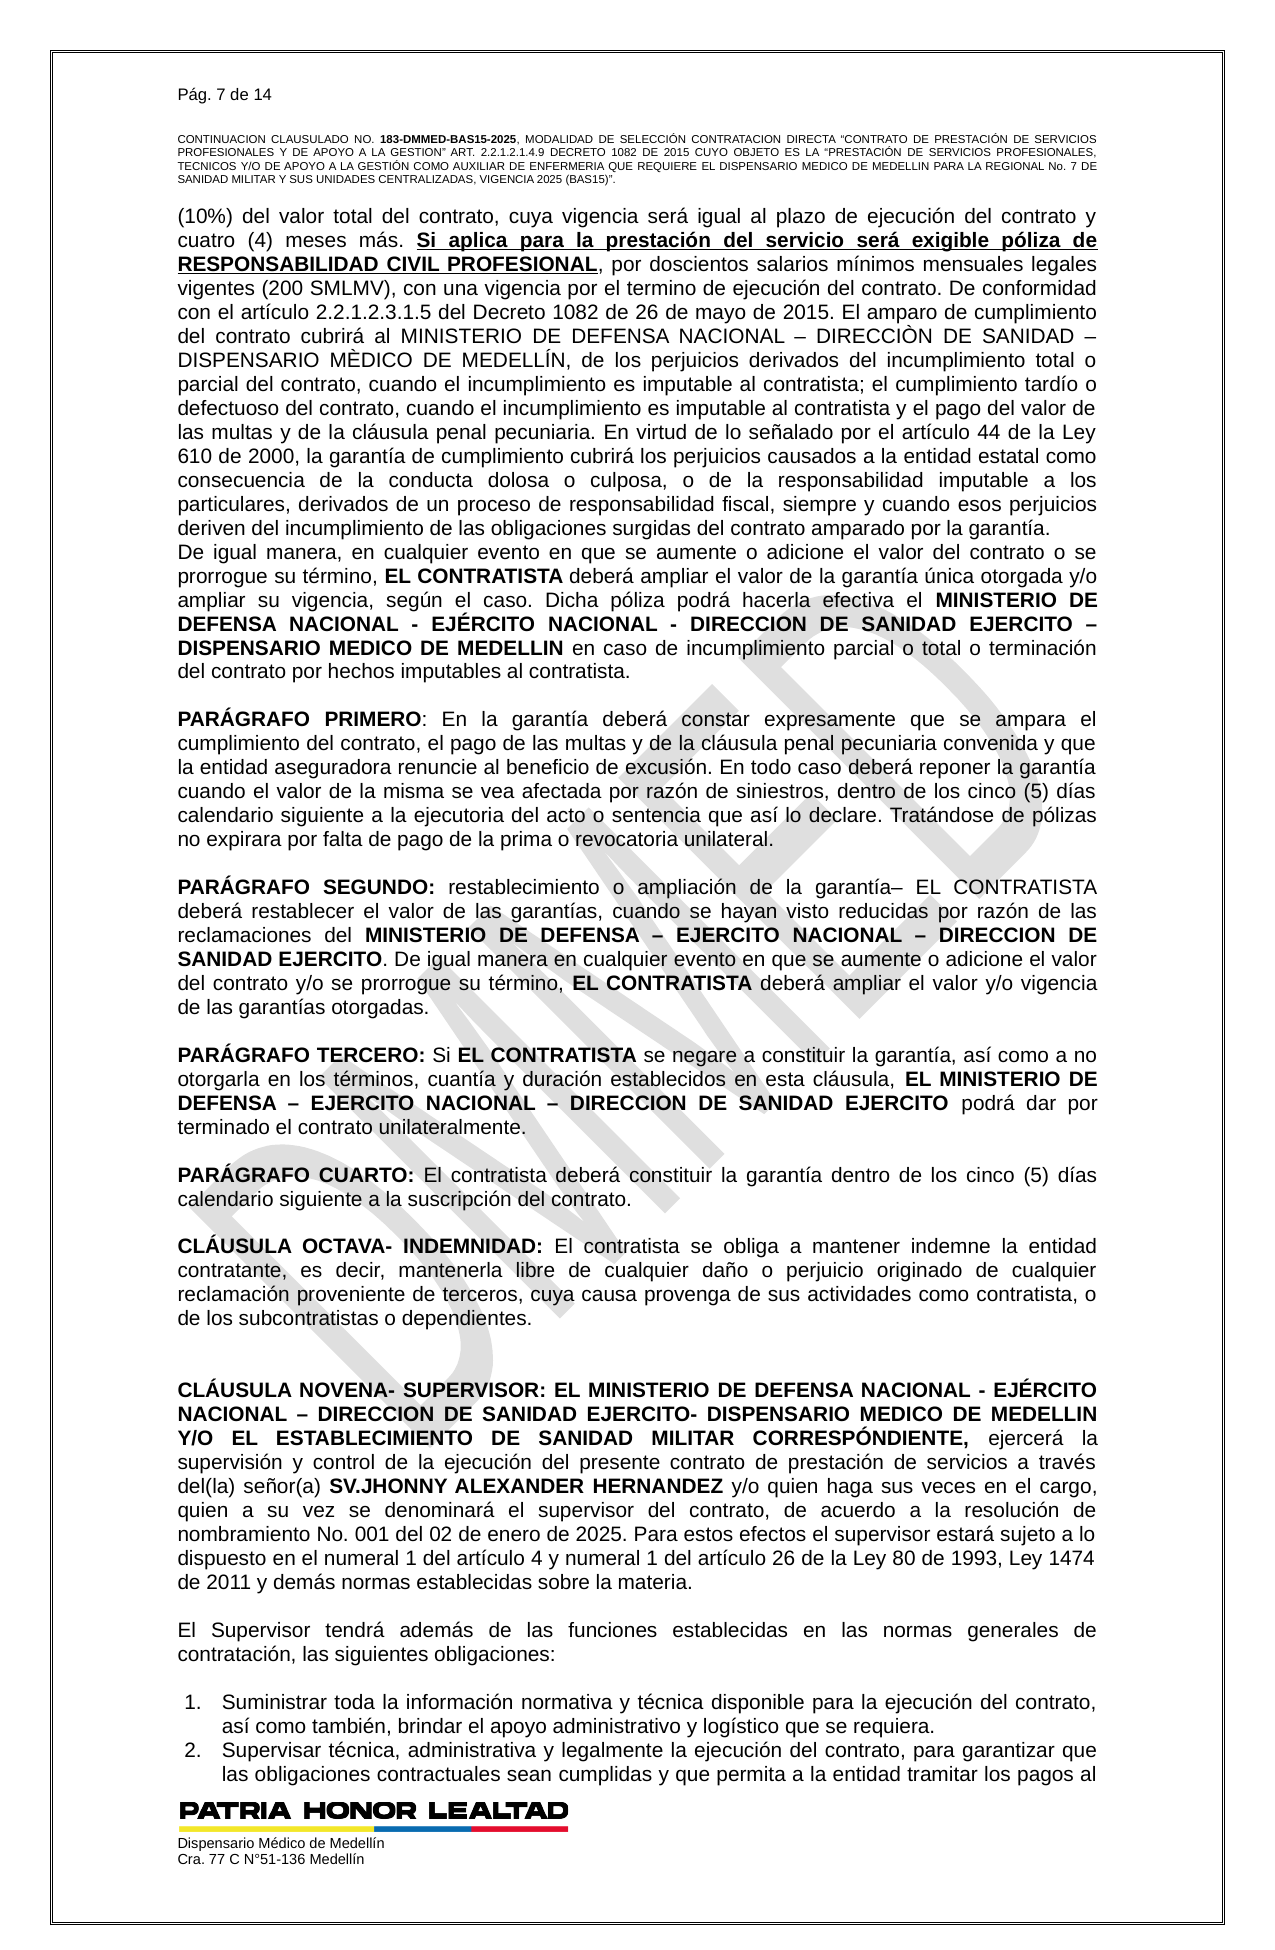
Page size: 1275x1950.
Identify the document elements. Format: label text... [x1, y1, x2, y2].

text El Supervisor tendrá además de las funciones establecidas en las normas generales de contratación, las siguientes obligaciones: [177, 1618, 1098, 1666]
text PARÁGRAFO CUARTO: El contratista deberá constituir la garantía dentro de los cinco (5) días calendario siguiente a la suscripción del contrato. [177, 1162, 1098, 1210]
text De igual manera, en cualquier evento en que se aumente o adicione el valor del contrato o se prorrogue su término, EL CONTRATISTA deberá ampliar el valor de la garantía única otorgada y/o ampliar su vigencia, según el caso. Dicha póliza podrá hacerla efectiva el MINISTERIO DE DEFENSA NACIONAL - EJÉRCITO NACIONAL - DIRECCION DE SANIDAD EJERCITO – DISPENSARIO MEDICO DE MEDELLIN en caso de incumplimiento parcial o total o terminación del contrato por hechos imputables al contratista. [177, 539, 1098, 683]
text CLÁUSULA OCTAVA- INDEMNIDAD: El contratista se obliga a mantener indemne la entidad contratante, es decir, mantenerla libre de cualquier daño o perjuicio originado de cualquier reclamación proveniente de terceros, cuya causa provenga de sus actividades como contratista, o de los subcontratistas o dependientes. [177, 1234, 1098, 1330]
text PARÁGRAFO PRIMERO: En la garantía deberá constar expresamente que se ampara el cumplimiento del contrato, el pago de las multas y de la cláusula penal pecuniaria convenida y que la entidad aseguradora renuncie al beneficio de excusión. En todo caso deberá reponer la garantía cuando el valor de la misma se vea afectada por razón de siniestros, dentro de los cinco (5) días calendario siguiente a la ejecutoria del acto o sentencia que así lo declare. Tratándose de pólizas no expirara por falta de pago de la prima o revocatoria unilateral. [177, 707, 1098, 851]
text PARÁGRAFO TERCERO: Si EL CONTRATISTA se negare a constituir la garantía, así como a no otorgarla en los términos, cuantía y duración establecidos en esta cláusula, EL MINISTERIO DE DEFENSA – EJERCITO NACIONAL – DIRECCION DE SANIDAD EJERCITO podrá dar por terminado el contrato unilateralmente. [177, 1043, 1098, 1138]
text CLÁUSULA NOVENA- SUPERVISOR: EL MINISTERIO DE DEFENSA NACIONAL - EJÉRCITO NACIONAL – DIRECCION DE SANIDAD EJERCITO- DISPENSARIO MEDICO DE MEDELLIN Y/O EL ESTABLECIMIENTO DE SANIDAD MILITAR CORRESPÓNDIENTE, ejercerá la supervisión y control de la ejecución del presente contrato de prestación de servicios a través del(la) señor(a) SV.JHONNY ALEXANDER HERNANDEZ y/o quien haga sus veces en el cargo, quien a su vez se denominará el supervisor del contrato, de acuerdo a la resolución de nombramiento No. 001 del 02 de enero de 2025. Para estos efectos el supervisor estará sujeto a lo dispuesto en el numeral 1 del artículo 4 y numeral 1 del artículo 26 de la Ley 80 de 1993, Ley 1474 de 2011 y demás normas establecidas sobre la materia. [177, 1378, 1098, 1594]
picture [179, 1802, 569, 1832]
list Suministrar toda la información normativa y técnica disponible para la ejecución del contrato, así como también, brindar el apoyo administrativo y logístico que se requiera. [184, 1689, 1098, 1737]
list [184, 1737, 1098, 1785]
text PARÁGRAFO SEGUNDO: restablecimiento o ampliación de la garantía– EL CONTRATISTA deberá restablecer el valor de las garantías, cuando se hayan visto reducidas por razón de las reclamaciones del MINISTERIO DE DEFENSA – EJERCITO NACIONAL – DIRECCION DE SANIDAD EJERCITO. De igual manera en cualquier evento en que se aumente o adicione el valor del contrato y/o se prorrogue su término, EL CONTRATISTA deberá ampliar el valor y/o vigencia de las garantías otorgadas. [177, 875, 1098, 1019]
